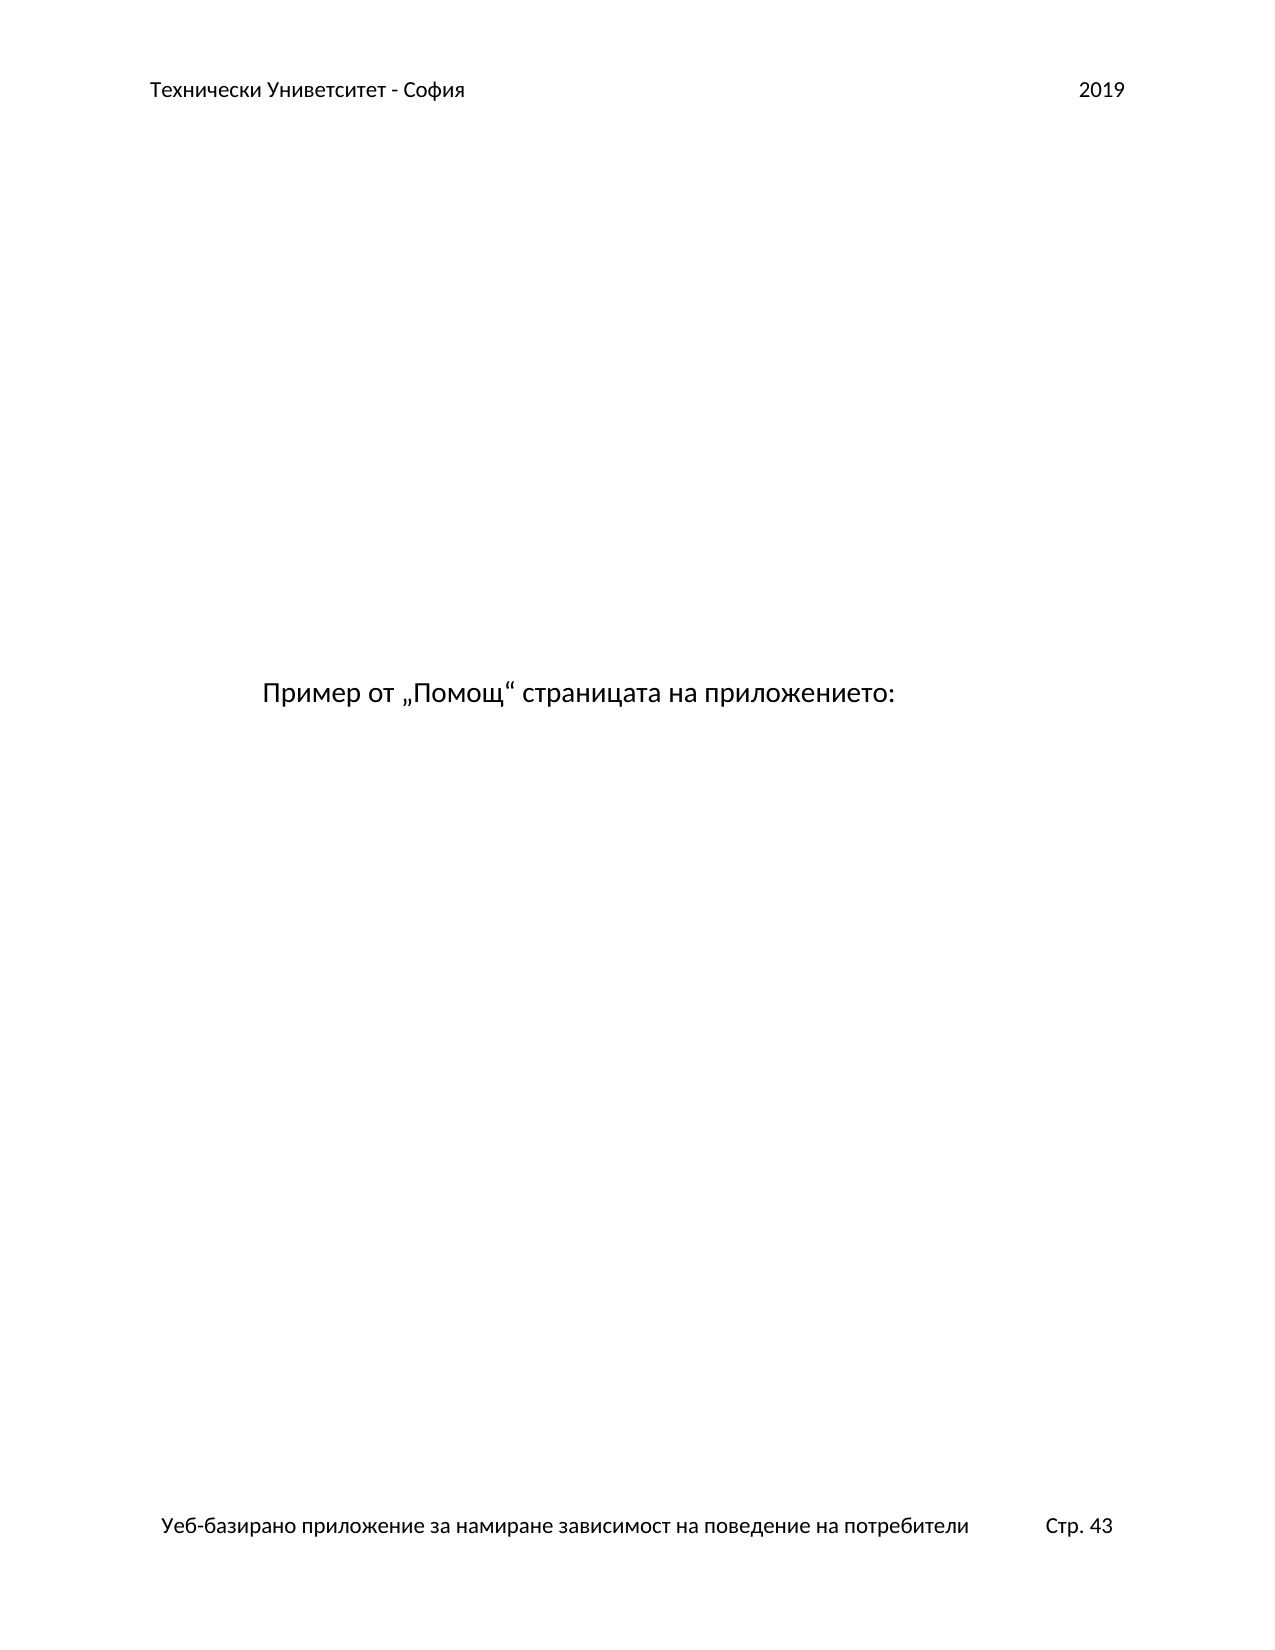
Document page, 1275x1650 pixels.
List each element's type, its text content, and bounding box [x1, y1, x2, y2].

text Пример от „Помощ“ страницата на приложението: [262, 674, 1125, 709]
